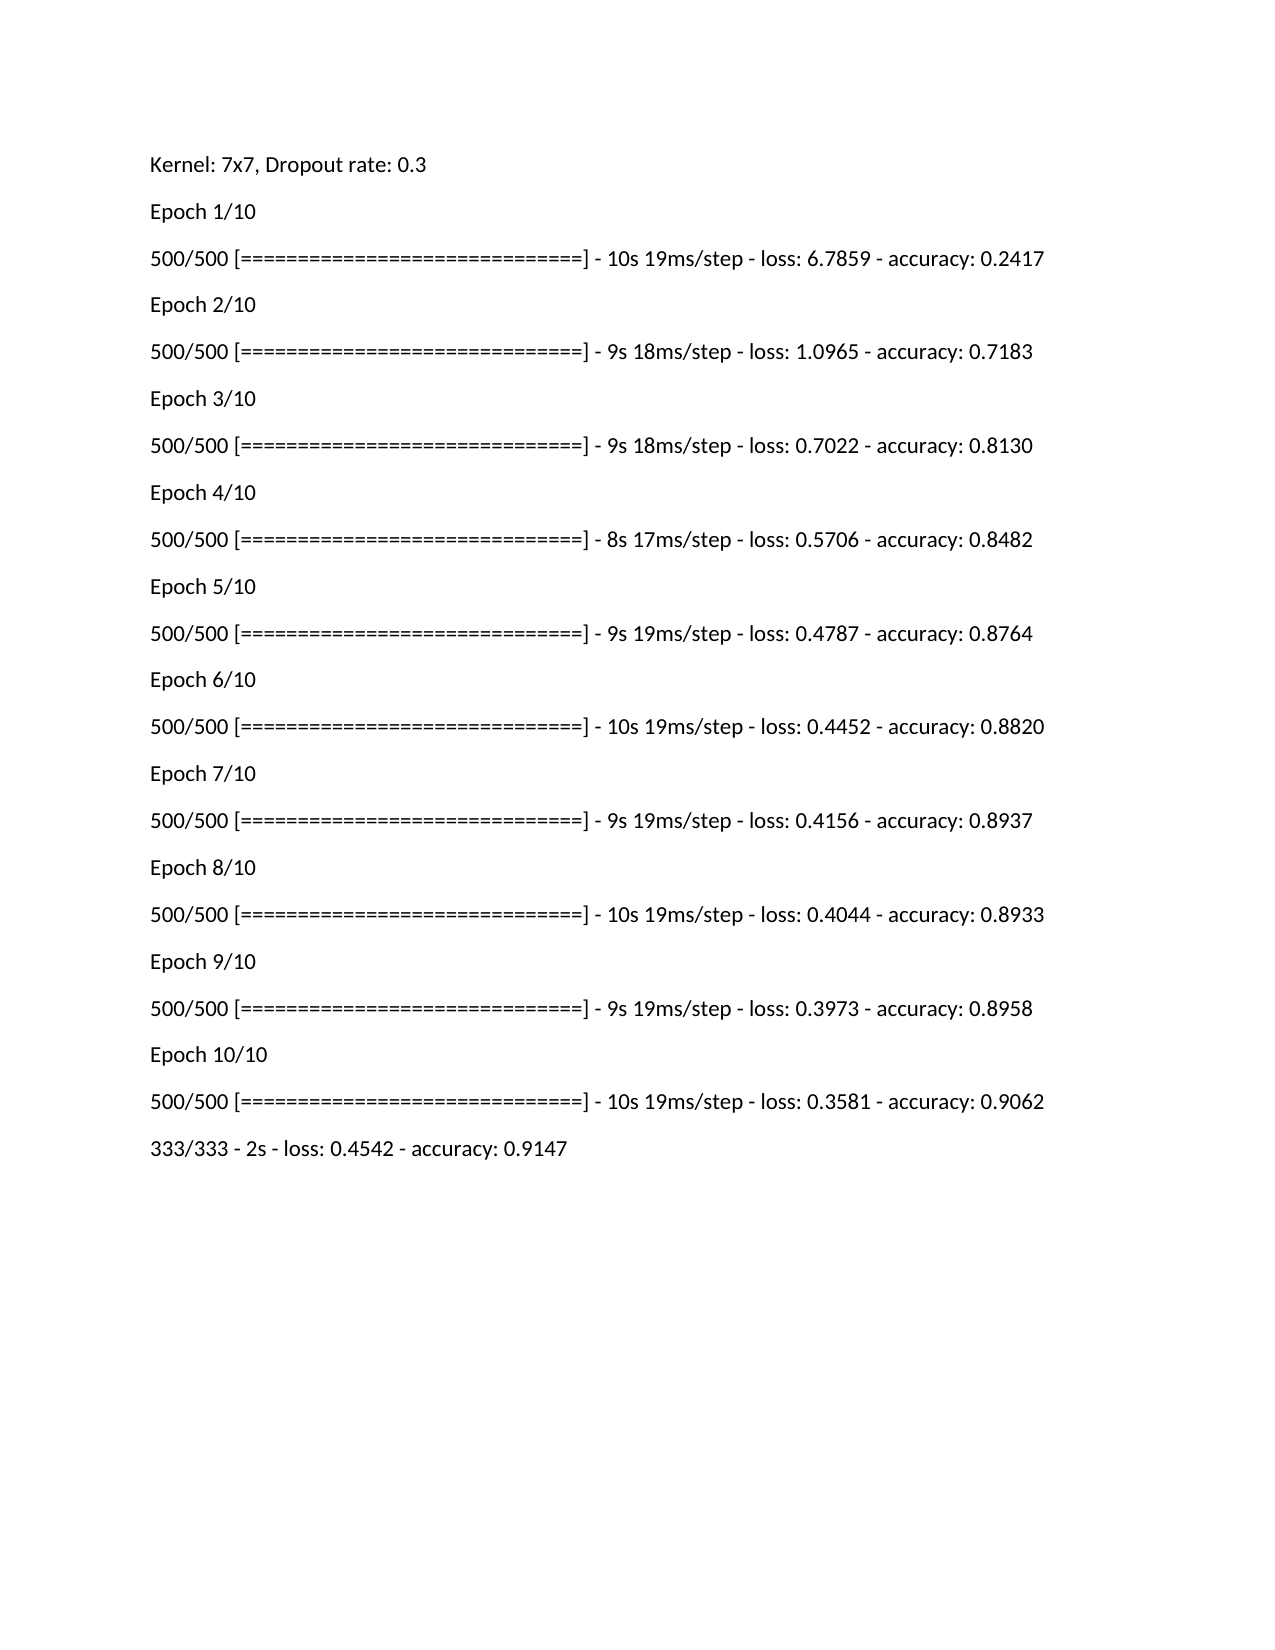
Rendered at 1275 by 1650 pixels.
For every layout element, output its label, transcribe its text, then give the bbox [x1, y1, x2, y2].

text 500/500 [==============================] - 10s 19ms/step - loss: 6.7859 - accuracy: 0.2417 [150, 244, 1125, 272]
text 500/500 [==============================] - 9s 18ms/step - loss: 0.7022 - accuracy: 0.8130 [150, 431, 1125, 459]
text Epoch 1/10 [150, 197, 1125, 225]
text Epoch 2/10 [150, 291, 1125, 319]
text Epoch 8/10 [150, 853, 1125, 881]
text 500/500 [==============================] - 8s 17ms/step - loss: 0.5706 - accuracy: 0.8482 [150, 525, 1125, 553]
text 500/500 [==============================] - 9s 19ms/step - loss: 0.3973 - accuracy: 0.8958 [150, 994, 1125, 1022]
text Epoch 6/10 [150, 666, 1125, 694]
text Kernel: 7x7, Dropout rate: 0.3 [150, 150, 1125, 178]
text 500/500 [==============================] - 9s 19ms/step - loss: 0.4156 - accuracy: 0.8937 [150, 806, 1125, 834]
text 500/500 [==============================] - 10s 19ms/step - loss: 0.4044 - accuracy: 0.8933 [150, 900, 1125, 928]
text 500/500 [==============================] - 10s 19ms/step - loss: 0.3581 - accuracy: 0.9062 [150, 1087, 1125, 1116]
text Epoch 10/10 [150, 1041, 1125, 1069]
text 500/500 [==============================] - 9s 18ms/step - loss: 1.0965 - accuracy: 0.7183 [150, 337, 1125, 366]
text Epoch 5/10 [150, 572, 1125, 600]
text Epoch 9/10 [150, 947, 1125, 975]
text Epoch 3/10 [150, 384, 1125, 412]
text 500/500 [==============================] - 9s 19ms/step - loss: 0.4787 - accuracy: 0.8764 [150, 619, 1125, 647]
text Epoch 7/10 [150, 759, 1125, 787]
text Epoch 4/10 [150, 478, 1125, 506]
text 333/333 - 2s - loss: 0.4542 - accuracy: 0.9147 [150, 1134, 1125, 1162]
text 500/500 [==============================] - 10s 19ms/step - loss: 0.4452 - accuracy: 0.8820 [150, 712, 1125, 741]
